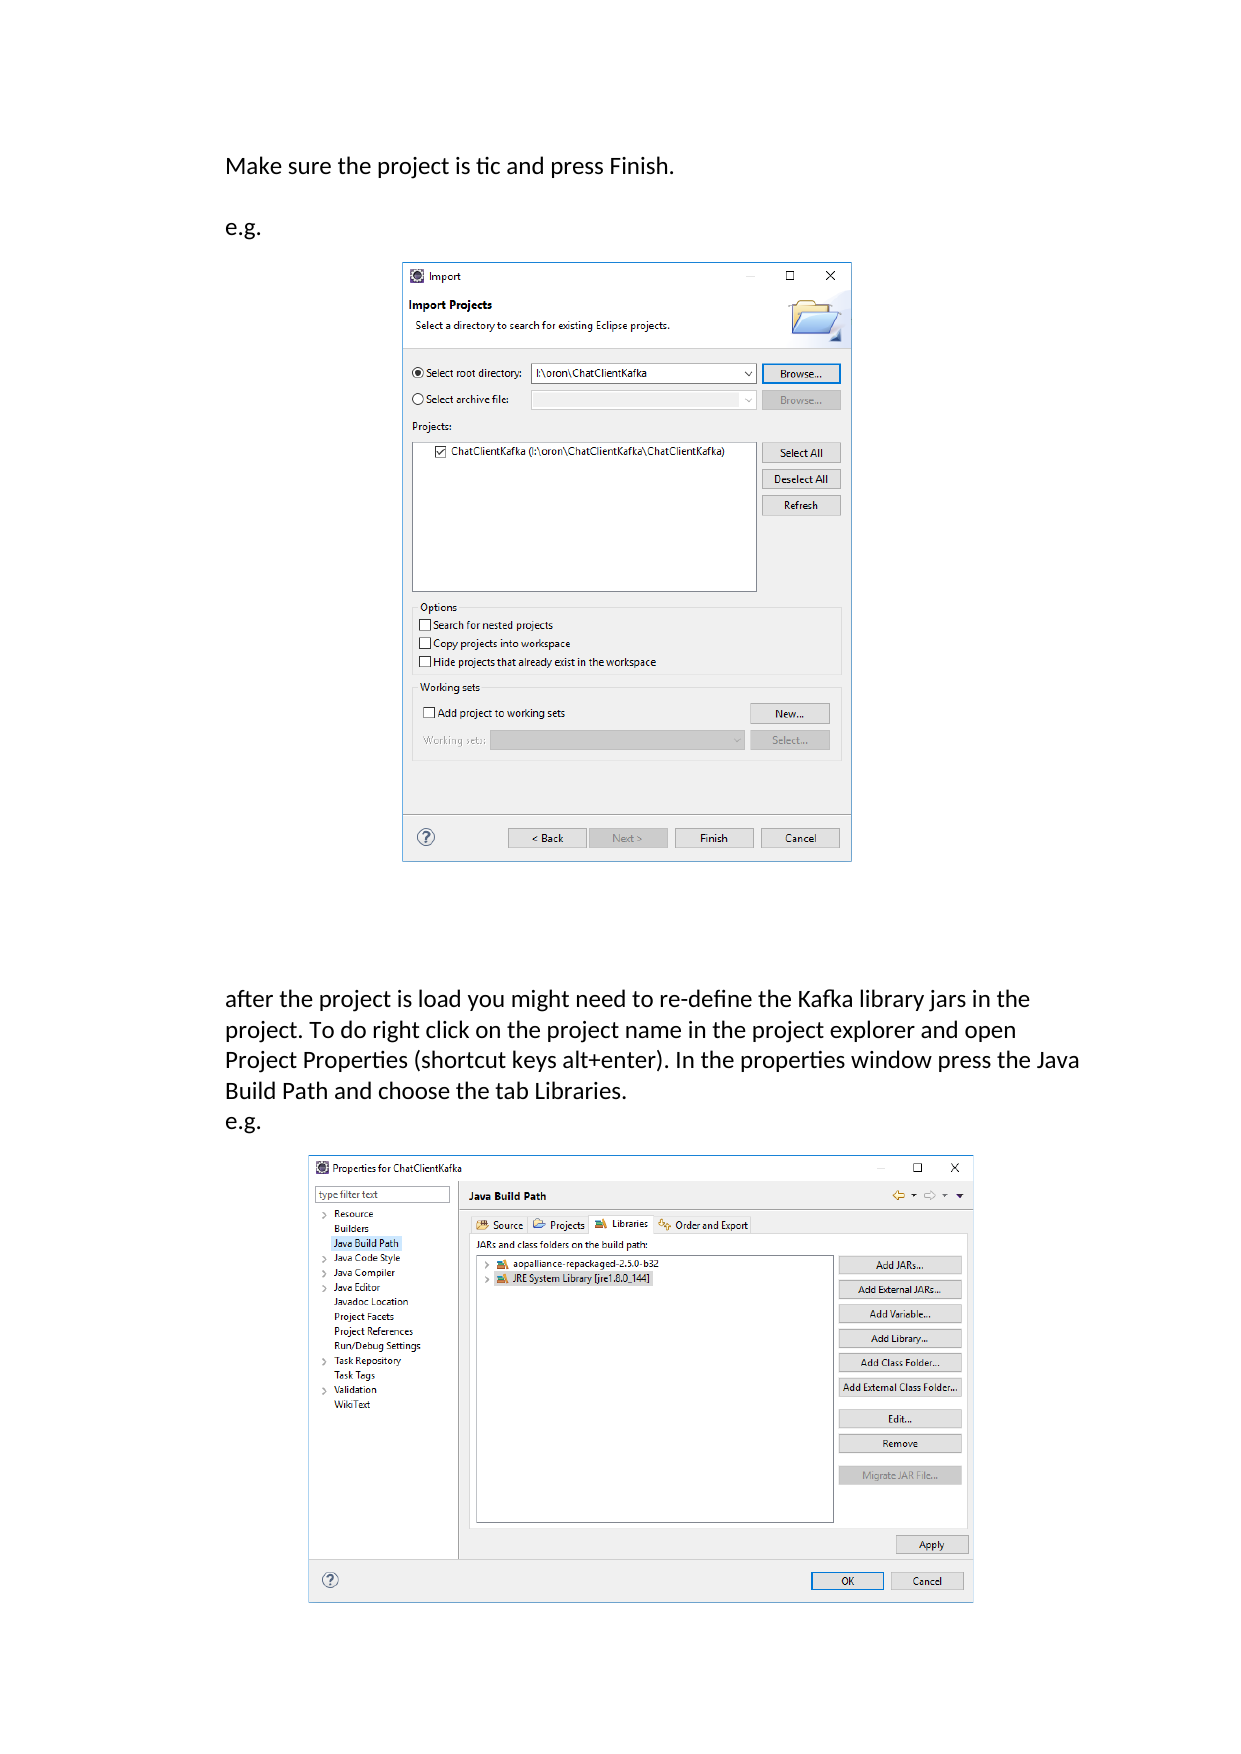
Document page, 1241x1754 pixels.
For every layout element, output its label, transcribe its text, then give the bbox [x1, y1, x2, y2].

list e.g. [225, 211, 1090, 242]
list after the project is load you might need to re-define the Kafka library jars in the project. To do right click on the project name in the project explorer and open Project Properties (shortcut keys alt+enter). In the properties window press the Java Build Path and choose the tab Libraries. [225, 983, 1090, 1106]
list e.g. [225, 1106, 1090, 1136]
picture [402, 262, 852, 862]
picture [308, 1155, 974, 1603]
list Make sure the project is tic and press Finish. [225, 150, 1090, 181]
